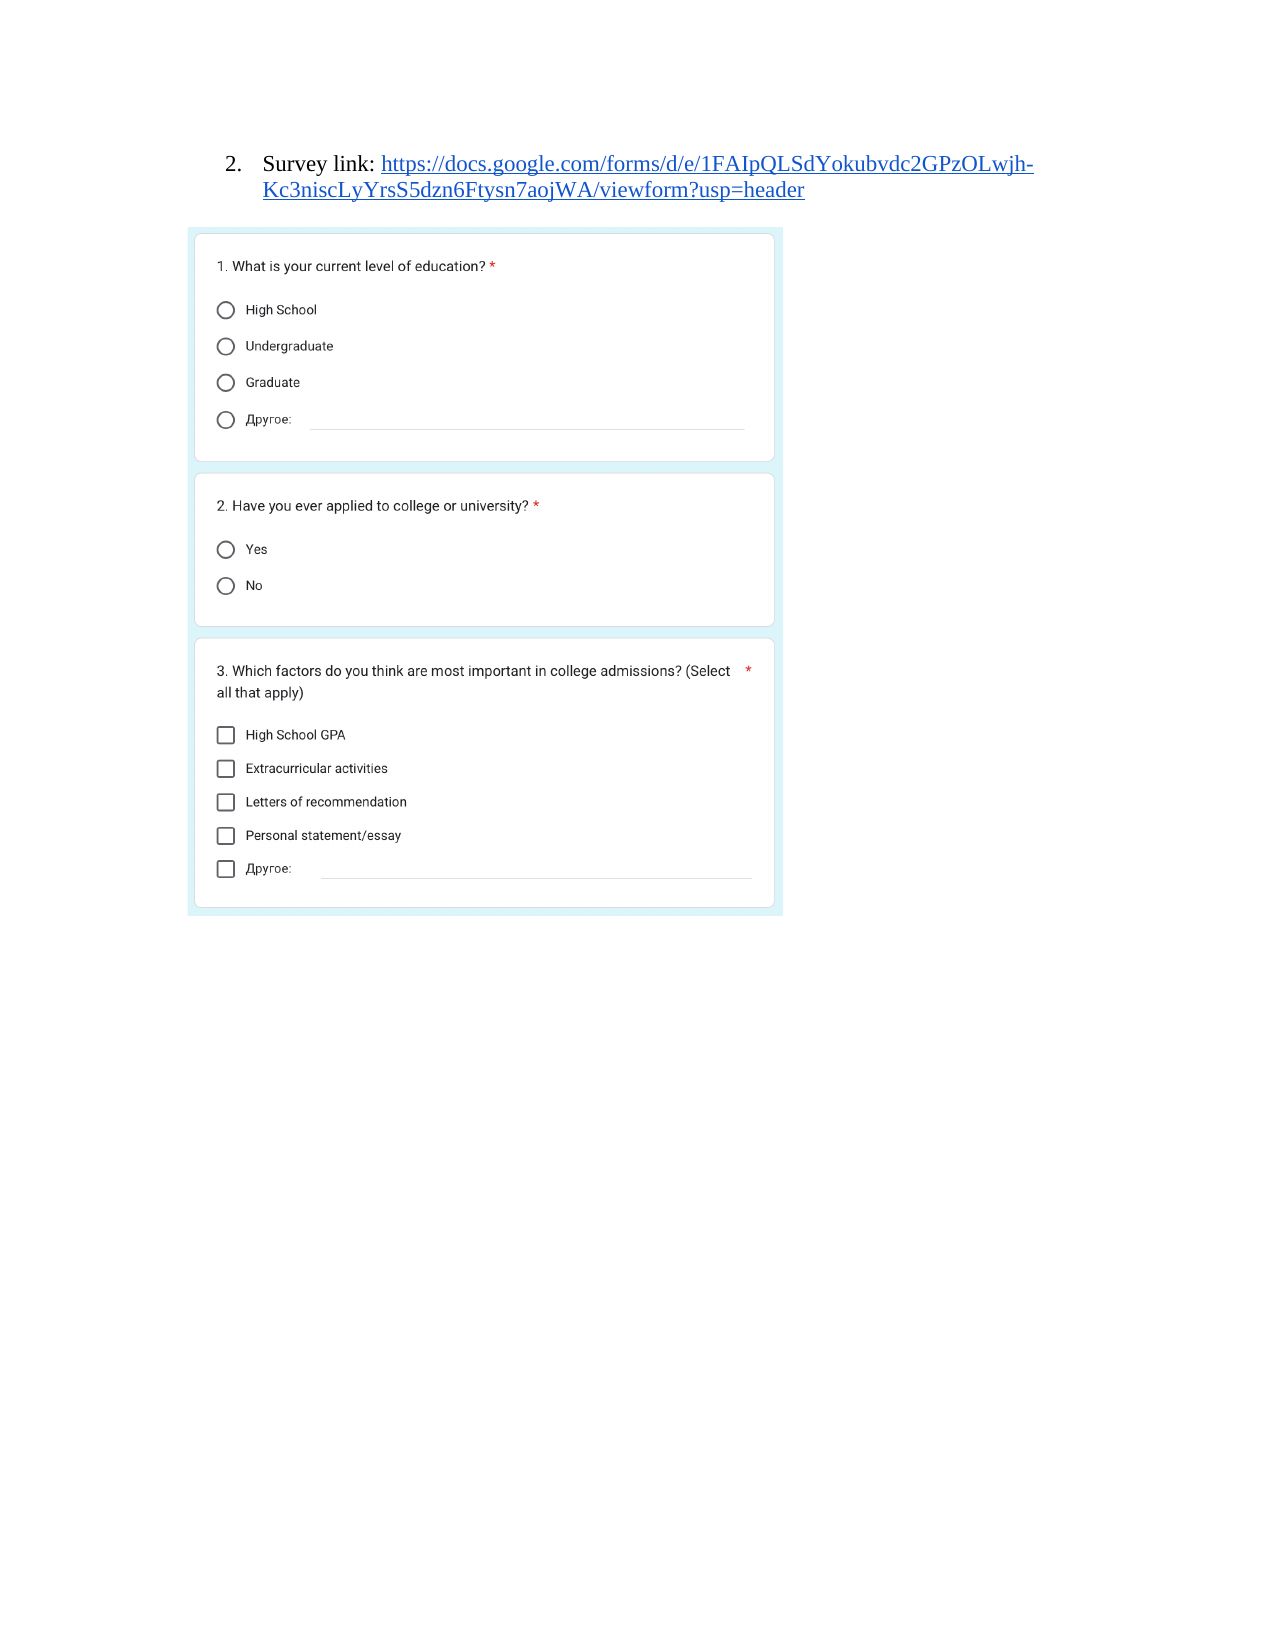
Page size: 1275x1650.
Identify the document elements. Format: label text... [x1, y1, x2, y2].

picture [187, 227, 784, 916]
list Survey link: https://docs.google.com/forms/d/e/1FAIpQLSdYokubvdc2GPzOLwjh-Kc3niscLyYrsS5dzn6Ftysn7aojWA/viewform?usp=header [225, 150, 1087, 203]
